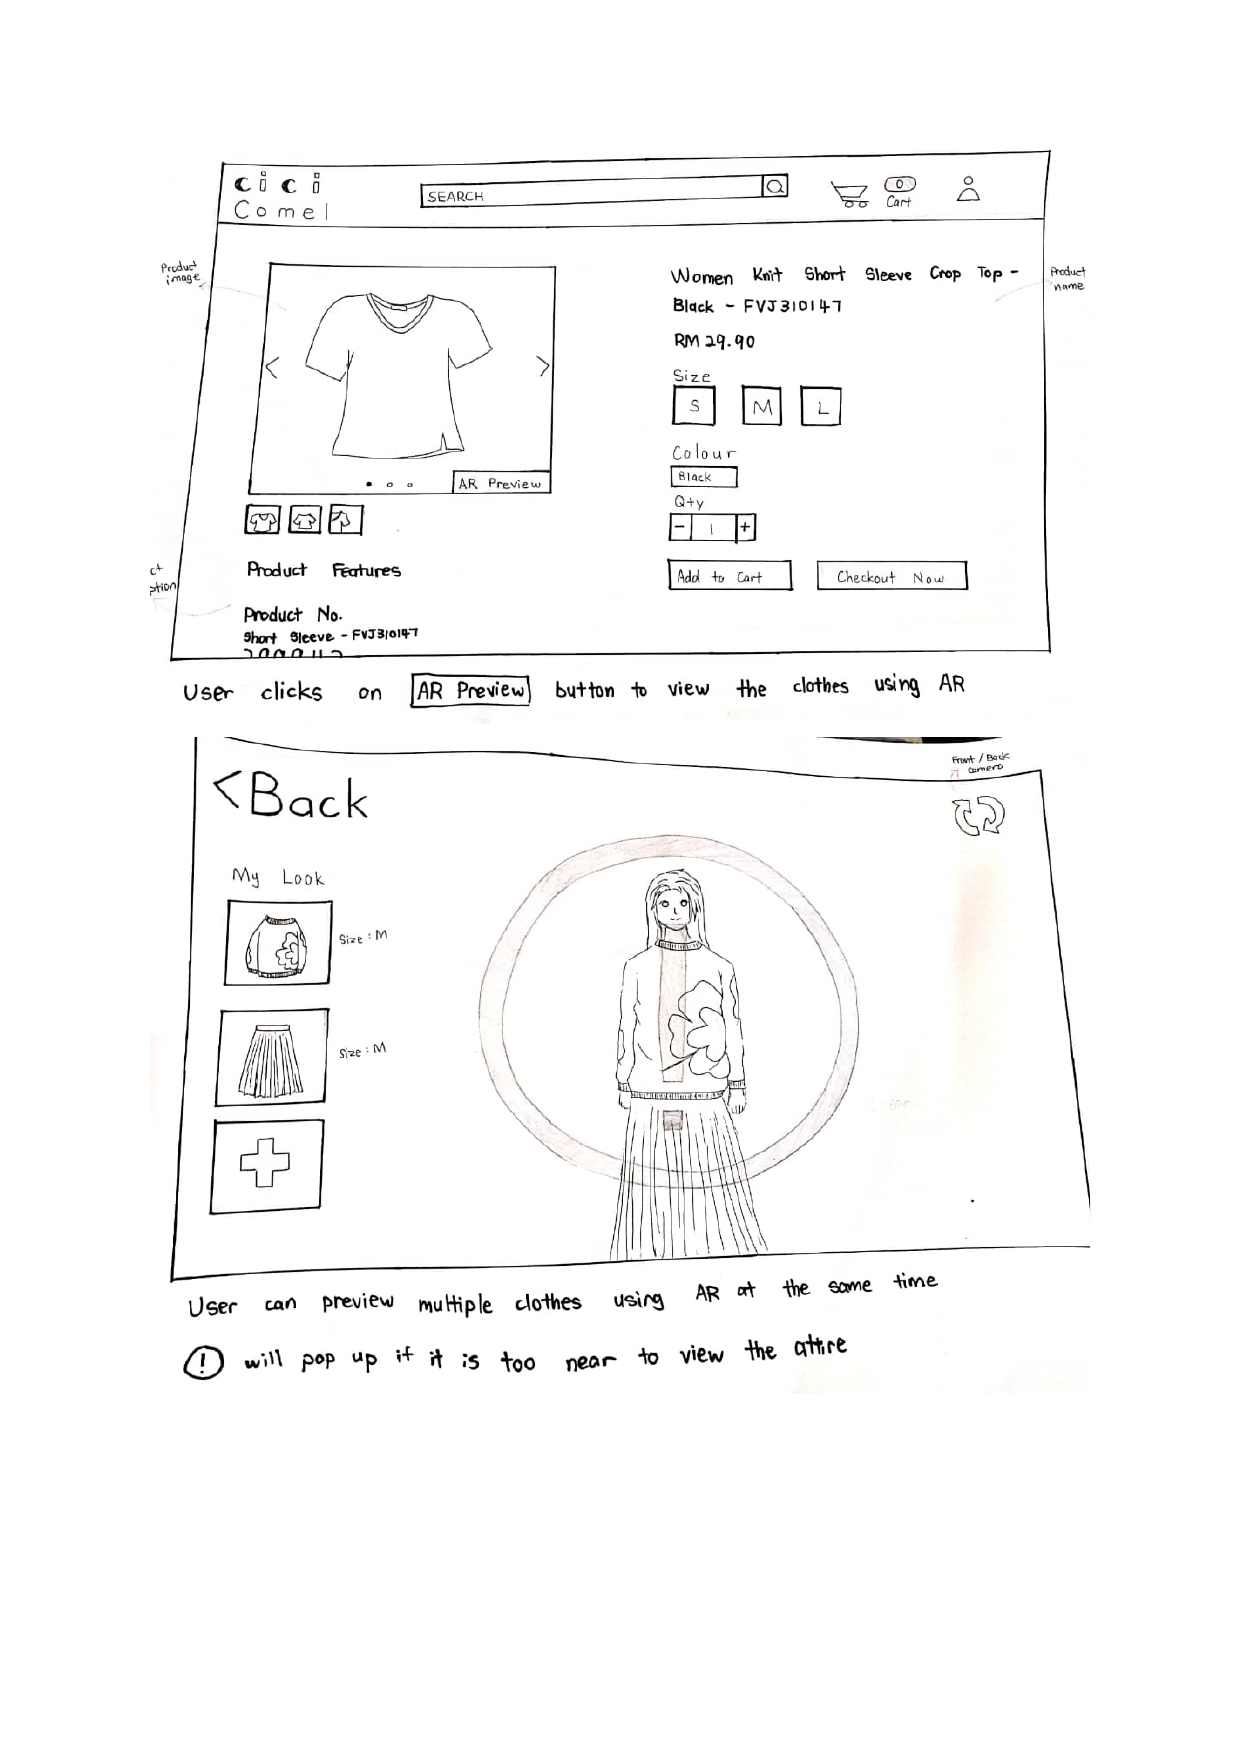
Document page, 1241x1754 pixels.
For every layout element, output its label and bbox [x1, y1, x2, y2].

picture [150, 737, 1091, 1394]
picture [150, 150, 1091, 724]
